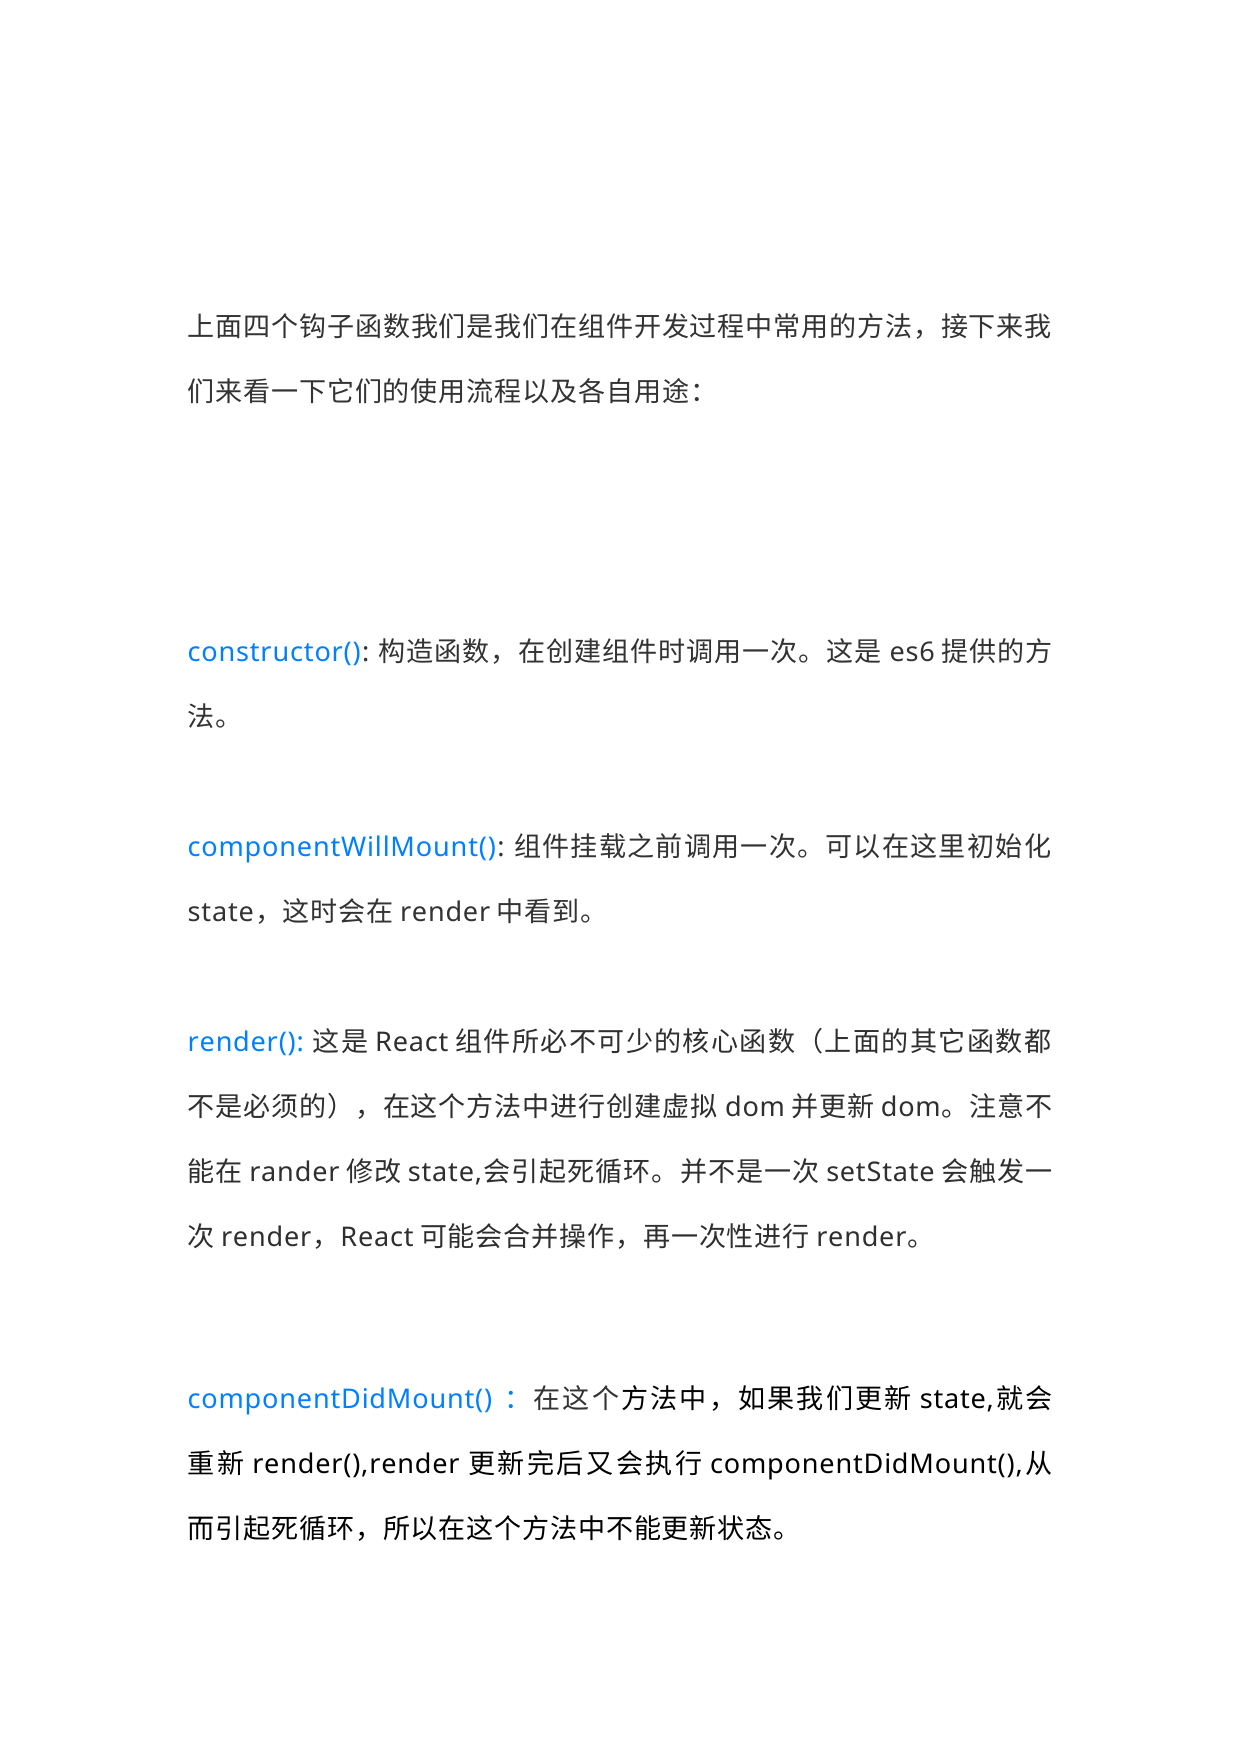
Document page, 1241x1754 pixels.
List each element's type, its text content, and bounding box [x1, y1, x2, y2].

text constructor(): 构造函数，在创建组件时调用一次。这是es6提供的方法。 [187, 617, 1053, 747]
text render(): 这是React组件所必不可少的核心函数（上面的其它函数都不是必须的），在这个方法中进行创建虚拟dom并更新dom。注意不能在rander修改state,会引起死循环。并不是一次setState会触发一次render，React可能会合并操作，再一次性进行render。 [187, 1007, 1053, 1267]
text componentWillMount(): 组件挂载之前调用一次。可以在这里初始化state，这时会在render中看到。 [187, 812, 1053, 942]
text componentDidMount() ：在这个方法中，如果我们更新state,就会重新render(),render更新完后又会执行componentDidMount(),从而引起死循环，所以在这个方法中不能更新状态。 [187, 1364, 1053, 1559]
text 上面四个钩子函数我们是我们在组件开发过程中常用的方法，接下来我们来看一下它们的使用流程以及各自用途： [187, 292, 1053, 422]
